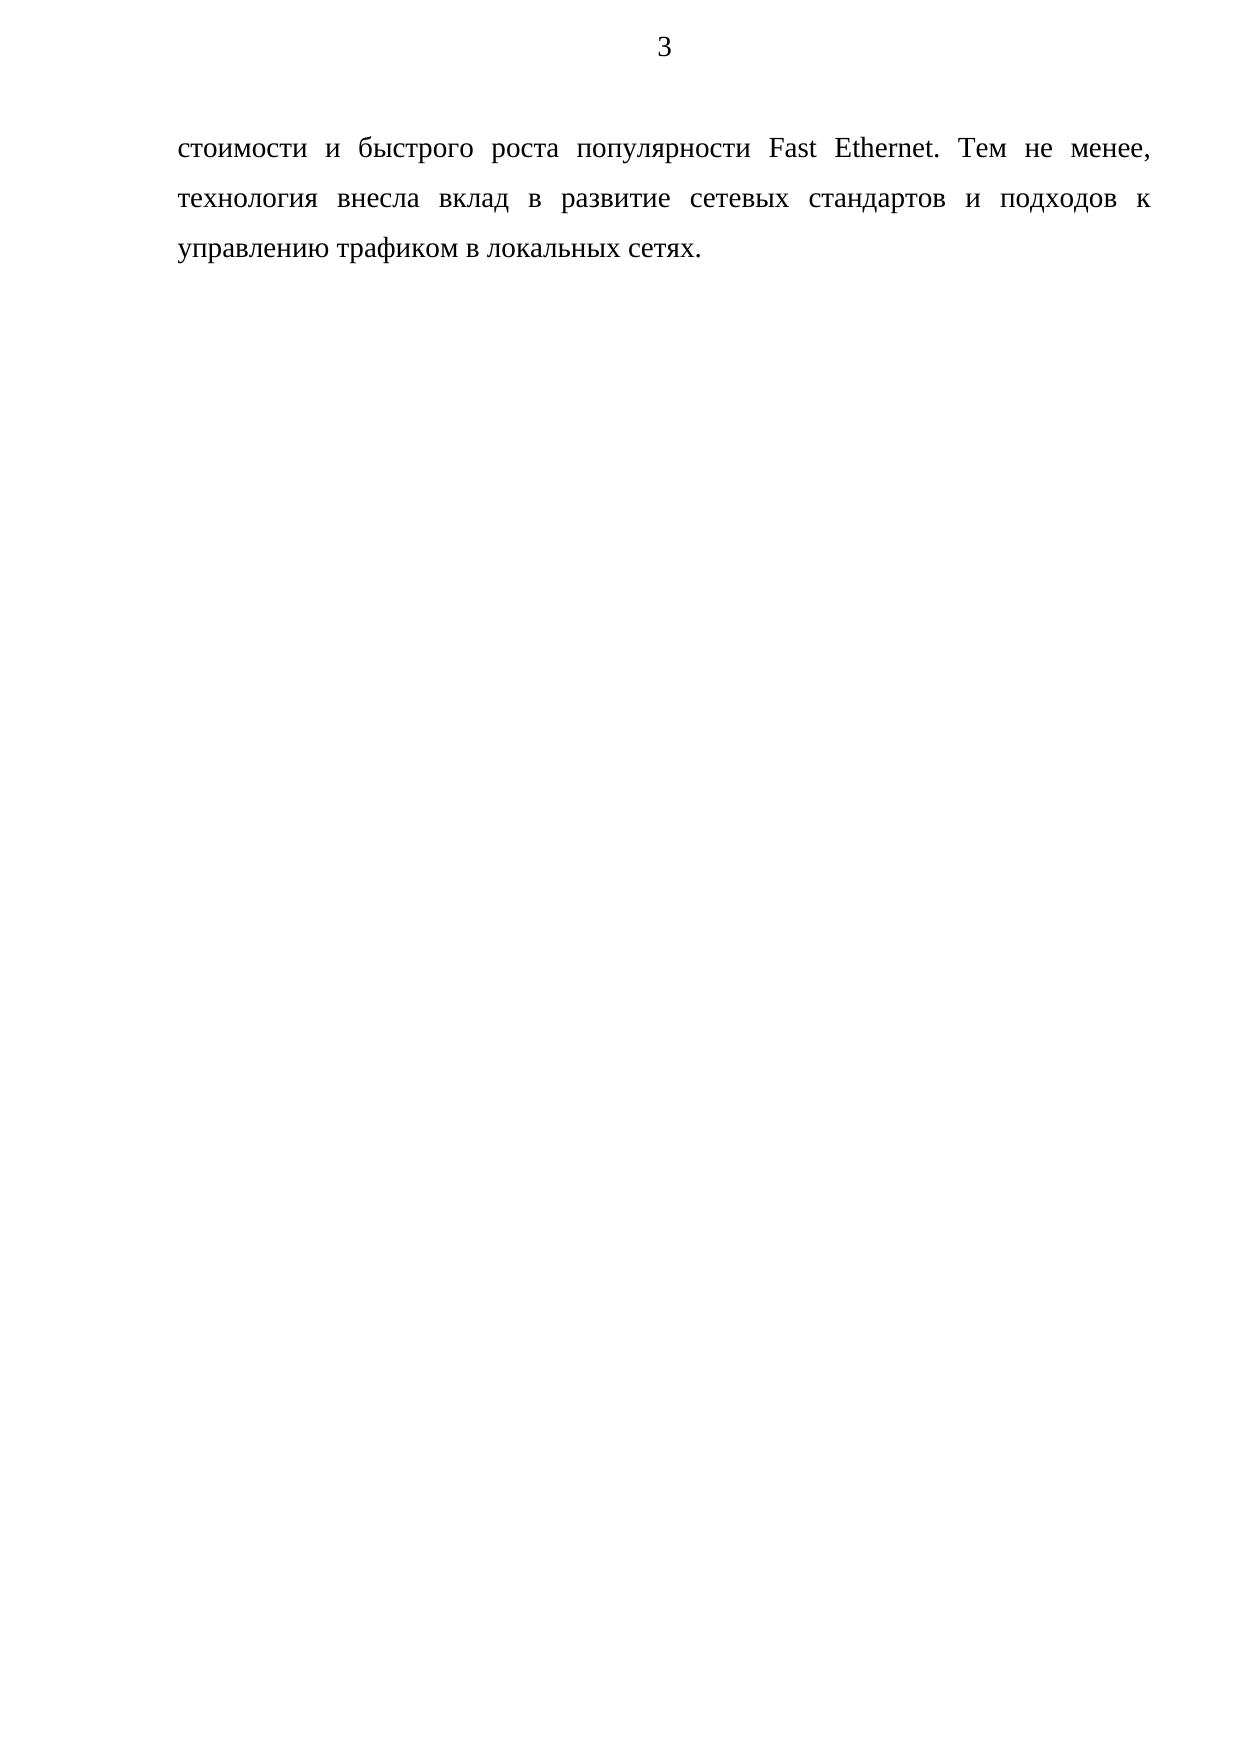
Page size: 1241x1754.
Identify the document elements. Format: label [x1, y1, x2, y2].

text [177, 130, 1152, 264]
